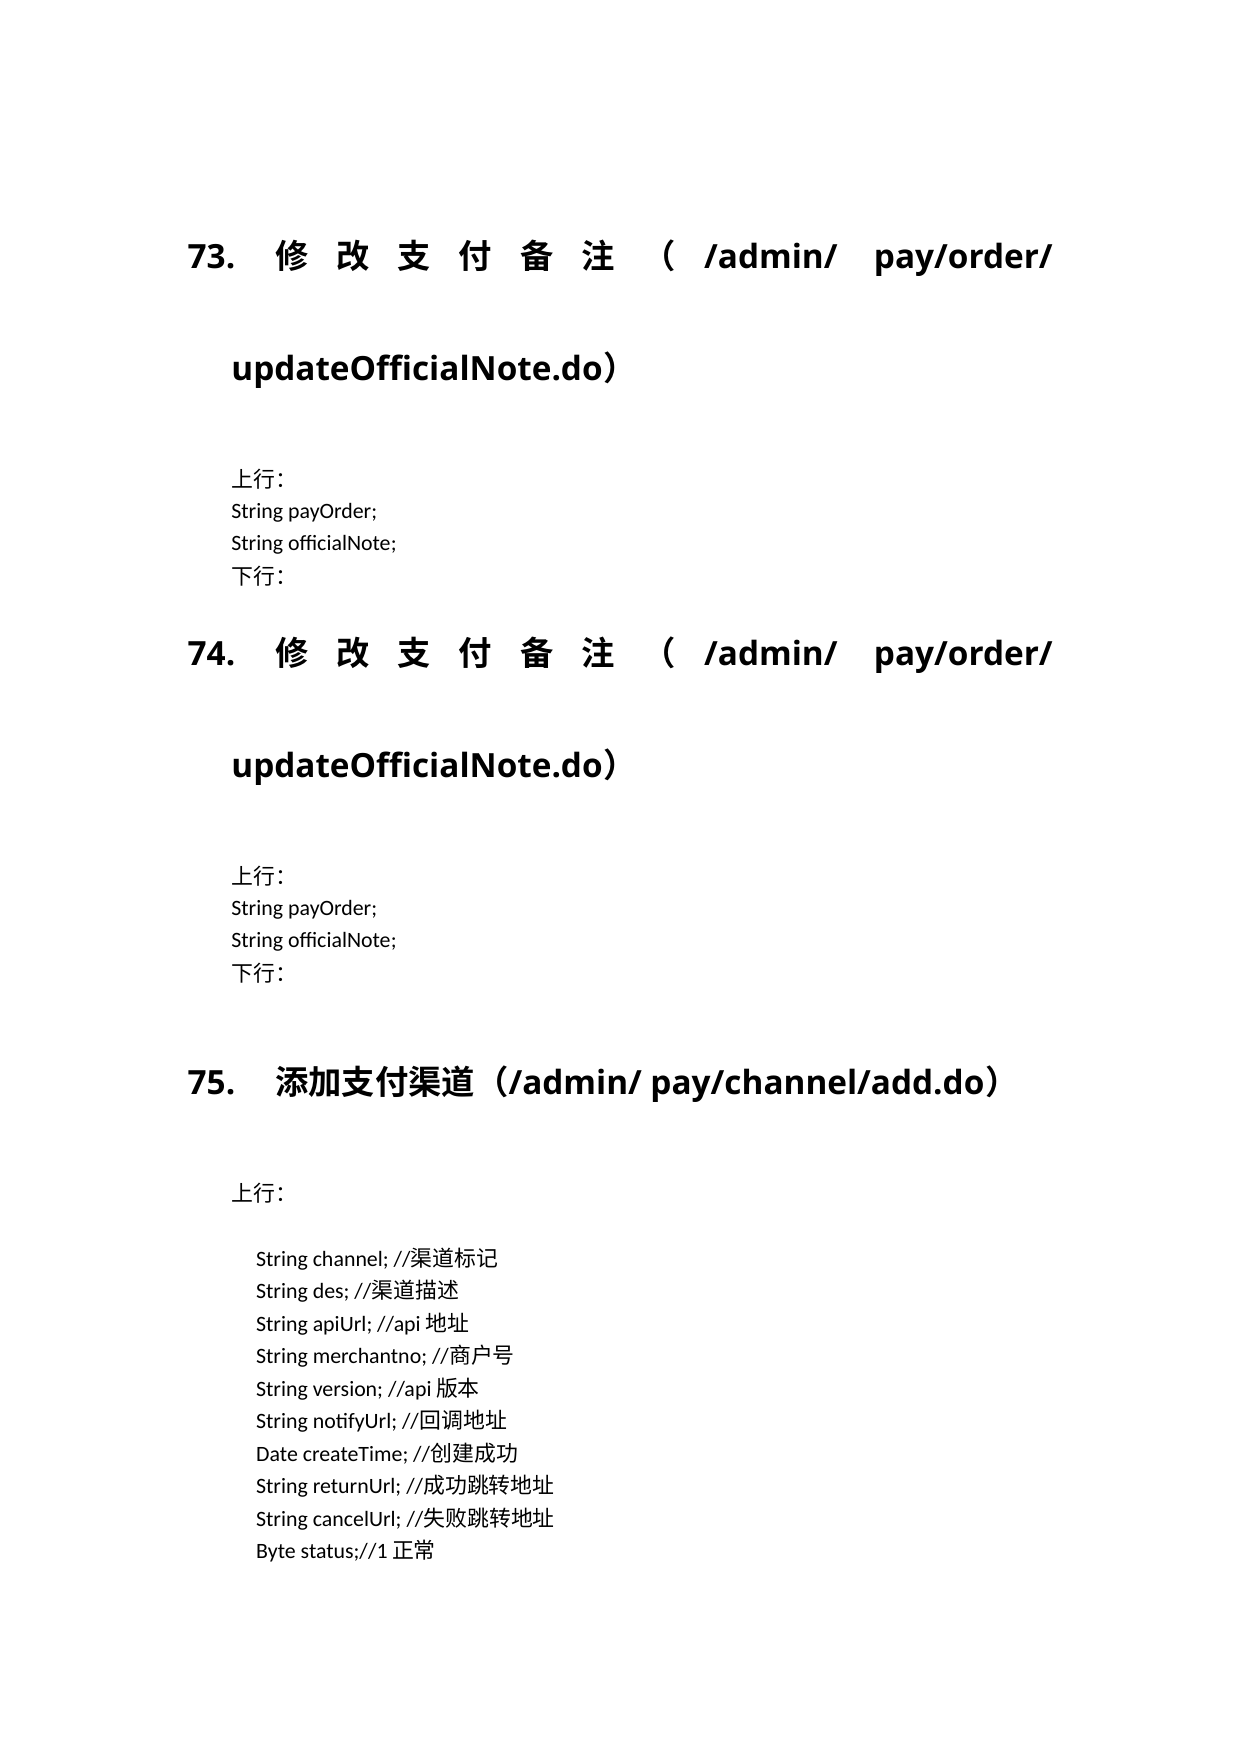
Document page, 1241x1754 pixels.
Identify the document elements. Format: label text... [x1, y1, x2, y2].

list 上行： [231, 1175, 1053, 1208]
text 下行： [187, 956, 1053, 988]
list String payOrder; [231, 494, 1053, 526]
list String payOrder; [231, 891, 1053, 923]
subtitle 修改支付备注（/admin/ pay/order/ updateOfficialNote.do） [187, 222, 1053, 399]
text String returnUrl; //成功跳转地址 [187, 1468, 1053, 1500]
text String apiUrl; //api地址 [187, 1305, 1053, 1338]
text String cancelUrl; //失败跳转地址 [187, 1500, 1053, 1533]
subtitle 添加支付渠道（/admin/ pay/channel/add.do） [187, 1048, 1053, 1113]
text String channel; //渠道标记 [187, 1240, 1053, 1273]
list 上行： [231, 858, 1053, 891]
text String merchantno; //商户号 [187, 1338, 1053, 1370]
text Date createTime; //创建成功 [187, 1435, 1053, 1468]
text String version; //api版本 [187, 1370, 1053, 1403]
text String des; //渠道描述 [187, 1273, 1053, 1305]
list String officialNote; [231, 526, 1053, 559]
text String notifyUrl; //回调地址 [187, 1403, 1053, 1435]
list String officialNote; [231, 923, 1053, 956]
text 下行： [187, 559, 1053, 591]
subtitle 修改支付备注（/admin/ pay/order/ updateOfficialNote.do） [187, 618, 1053, 796]
text Byte status;//1正常 [187, 1533, 1053, 1565]
list 上行： [231, 461, 1053, 494]
